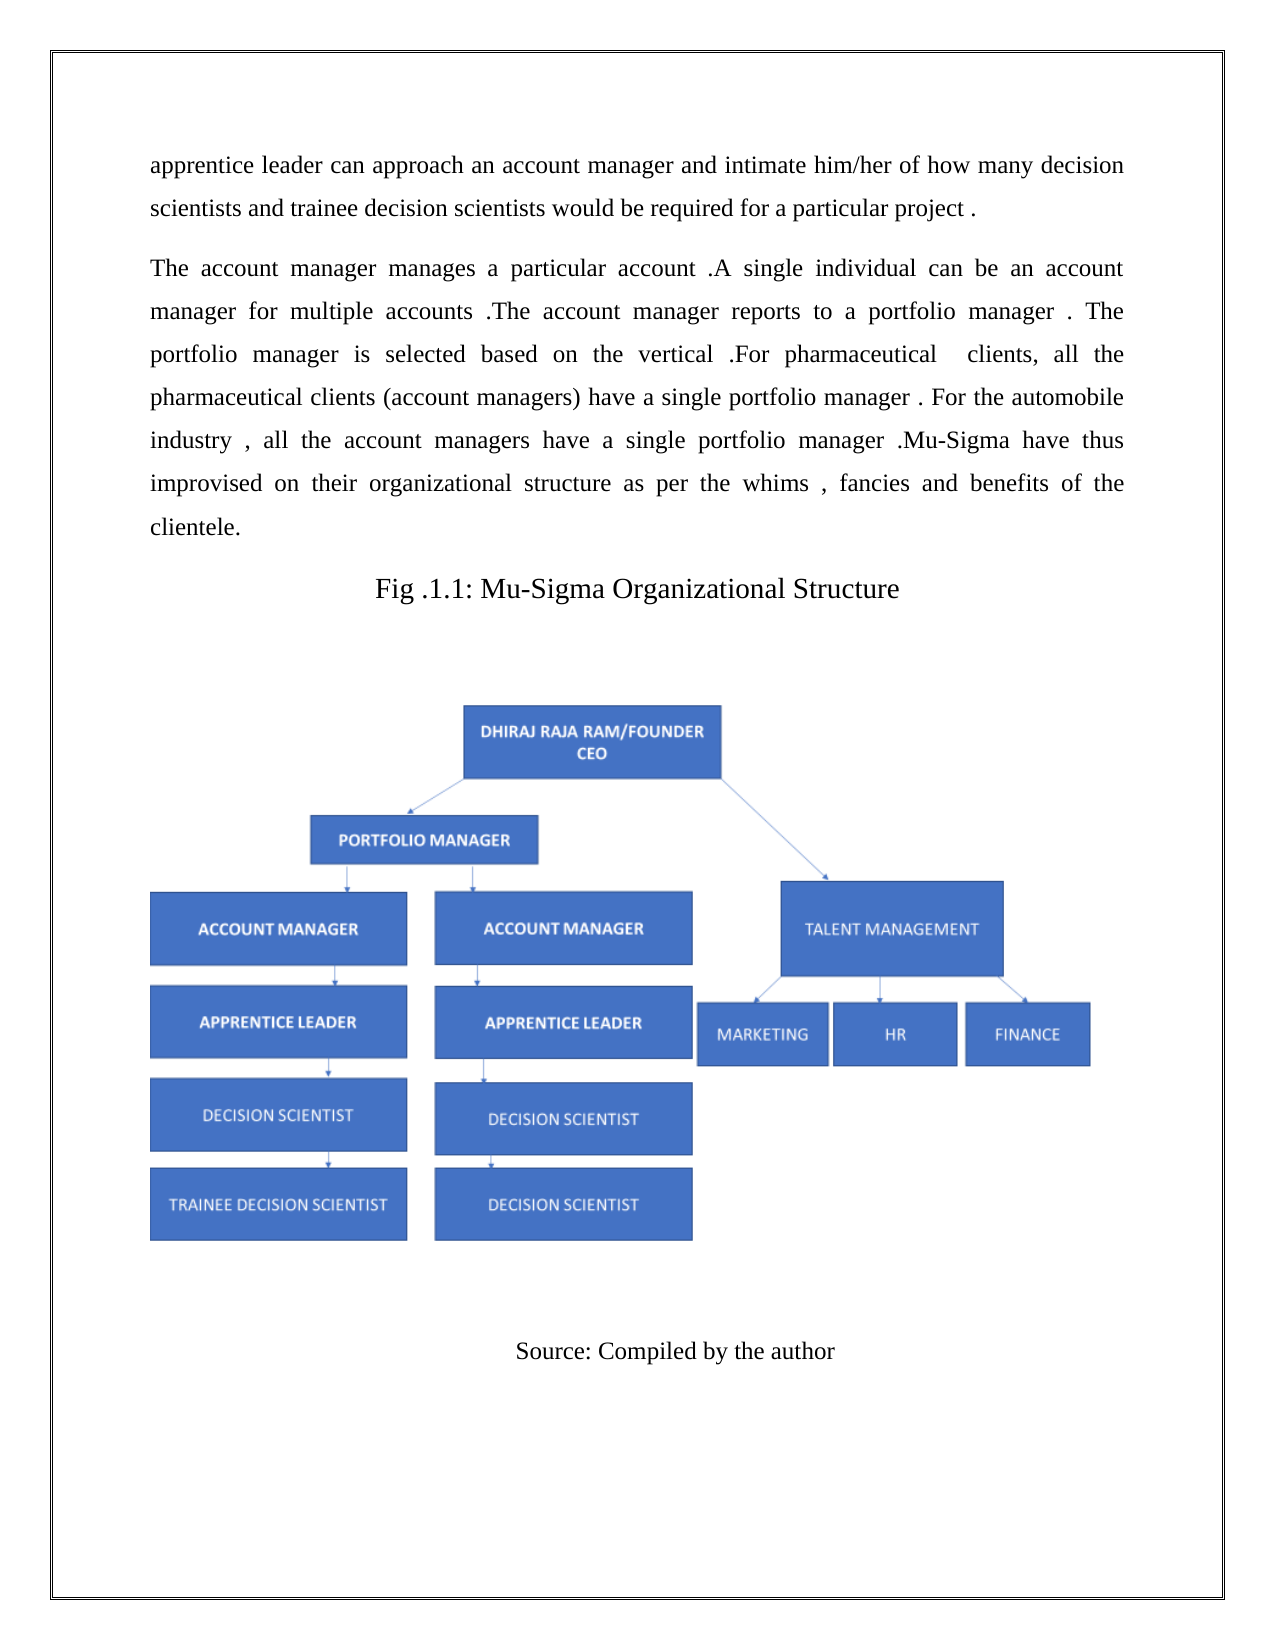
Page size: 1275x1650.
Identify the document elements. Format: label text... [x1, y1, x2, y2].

text Source: Compiled by the author [150, 1336, 1125, 1365]
picture [150, 698, 1125, 1247]
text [150, 150, 1125, 222]
text The account manager manages a particular account .A single individual can be an account manager for multiple accounts .The account manager reports to a portfolio manager . The portfolio manager is selected based on the vertical .For pharmaceutical clients, all the pharmaceutical clients (account managers) have a single portfolio manager . For the automobile industry , all the account managers have a single portfolio manager .Mu-Sigma have thus improvised on their organizational structure as per the whims , fancies and benefits of the clientele. [150, 253, 1125, 540]
text Fig .1.1: Mu-Sigma Organizational Structure [150, 571, 1125, 605]
